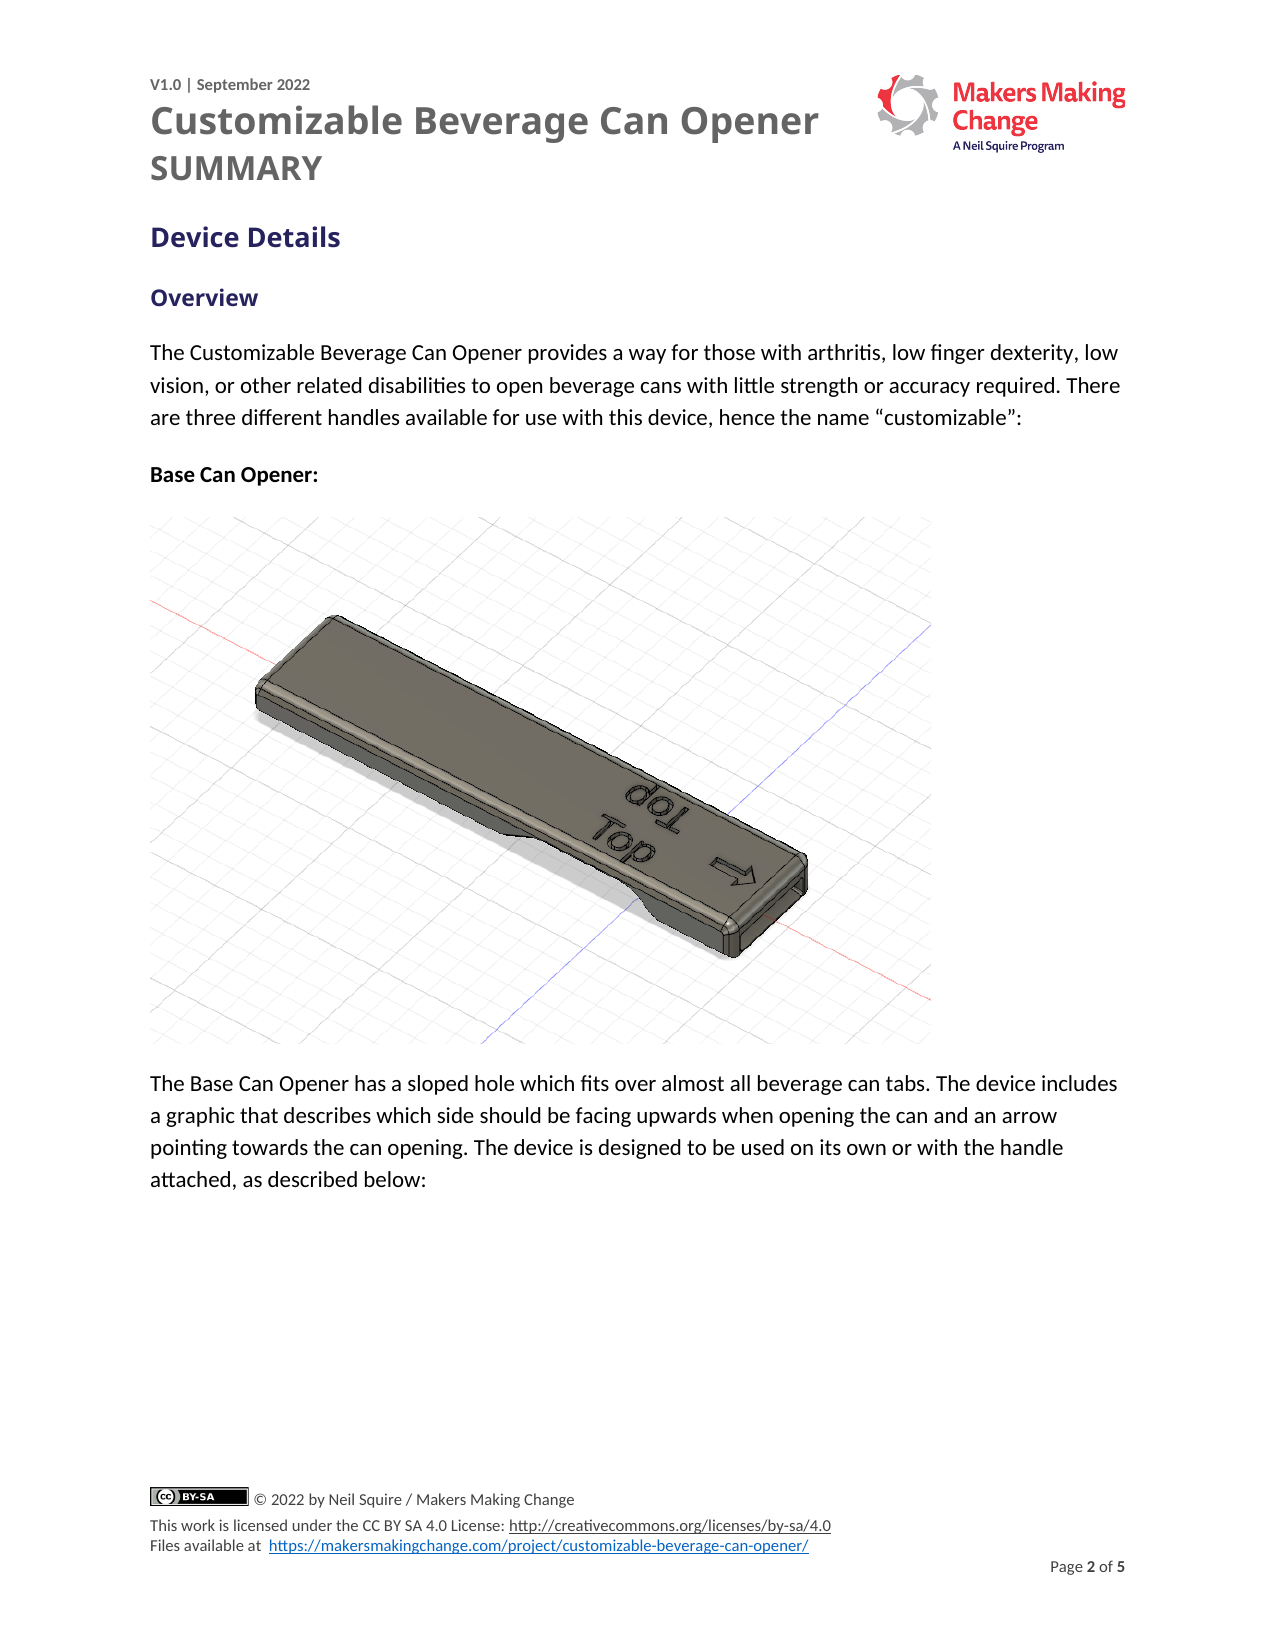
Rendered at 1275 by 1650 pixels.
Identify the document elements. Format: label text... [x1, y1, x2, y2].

text Base Can Opener: [150, 460, 1125, 488]
subtitle Overview [150, 282, 1125, 313]
subtitle The Customizable Beverage Can Opener provides a way for those with arthritis, low finger dexterity, low vision, or other related disabilities to open beverage cans with little strength or accuracy required. There are three different handles available for use with this device, hence the name “customizable”: [150, 338, 1125, 431]
text The Base Can Opener has a sloped hole which fits over almost all beverage can tabs. The device includes a graphic that describes which side should be facing upwards when opening the can and an arrow pointing towards the can opening. The device is designed to be used on its own or with the handle attached, as described below: [150, 1069, 1125, 1193]
subtitle Device Details [150, 218, 1125, 255]
picture [150, 517, 932, 1044]
picture [150, 1487, 249, 1506]
picture [877, 75, 1125, 153]
